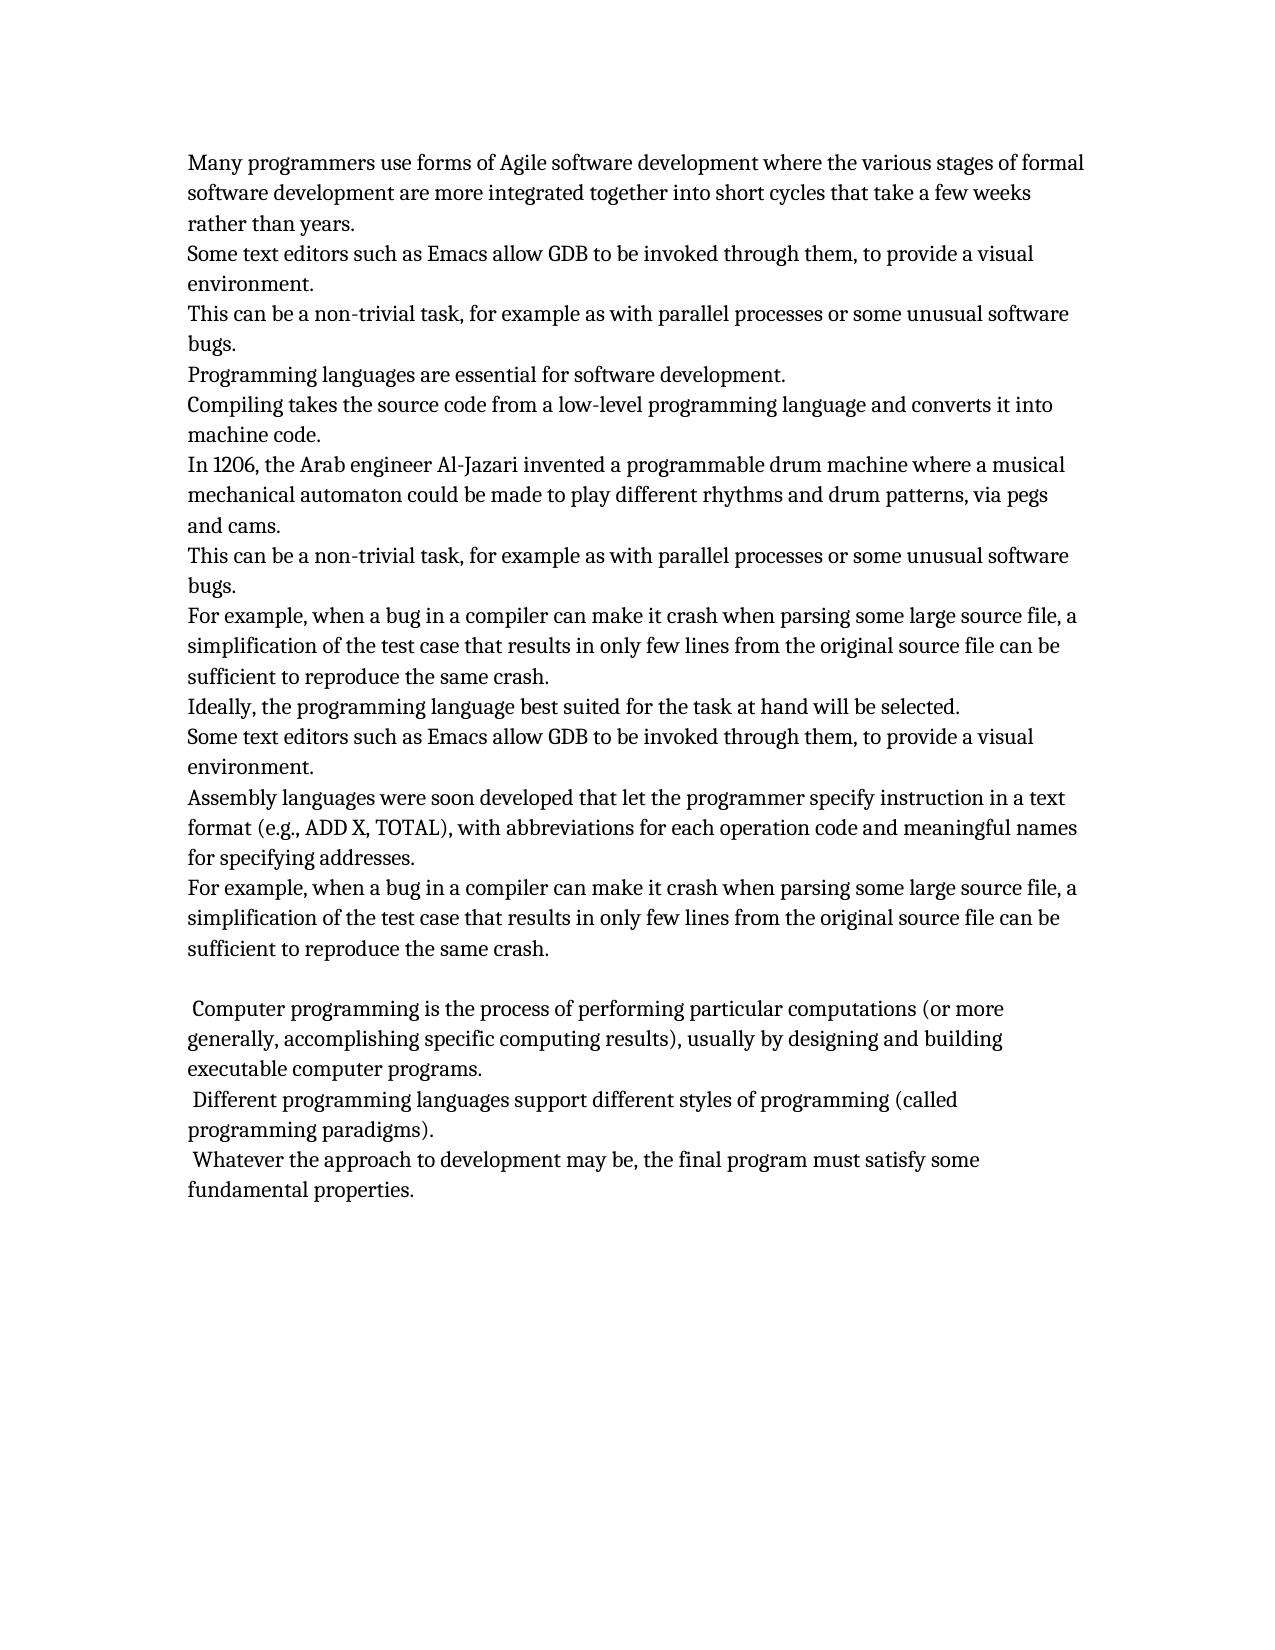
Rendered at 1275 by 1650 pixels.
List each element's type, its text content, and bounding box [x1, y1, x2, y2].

text Many programmers use forms of Agile software development where the various stages of formal software development are more integrated together into short cycles that take a few weeks rather than years. Some text editors such as Emacs allow GDB to be invoked through them, to provide a visual environment. This can be a non-trivial task, for example as with parallel processes or some unusual software bugs. Programming languages are essential for software development. Compiling takes the source code from a low-level programming language and converts it into machine code. In 1206, the Arab engineer Al-Jazari invented a programmable drum machine where a musical mechanical automaton could be made to play different rhythms and drum patterns, via pegs and cams. This can be a non-trivial task, for example as with parallel processes or some unusual software bugs. For example, when a bug in a compiler can make it crash when parsing some large source file, a simplification of the test case that results in only few lines from the original source file can be sufficient to reproduce the same crash. Ideally, the programming language best suited for the task at hand will be selected. Some text editors such as Emacs allow GDB to be invoked through them, to provide a visual environment. Assembly languages were soon developed that let the programmer specify instruction in a text format (e.g., ADD X, TOTAL), with abbreviations for each operation code and meaningful names for specifying addresses. For example, when a bug in a compiler can make it crash when parsing some large source file, a simplification of the test case that results in only few lines from the original source file can be sufficient to reproduce the same crash. Computer programming is the process of performing particular computations (or more generally, accomplishing specific computing results), usually by designing and building executable computer programs. Different programming languages support different styles of programming (called programming paradigms). Whatever the approach to development may be, the final program must satisfy some fundamental properties. [187, 150, 1087, 1203]
